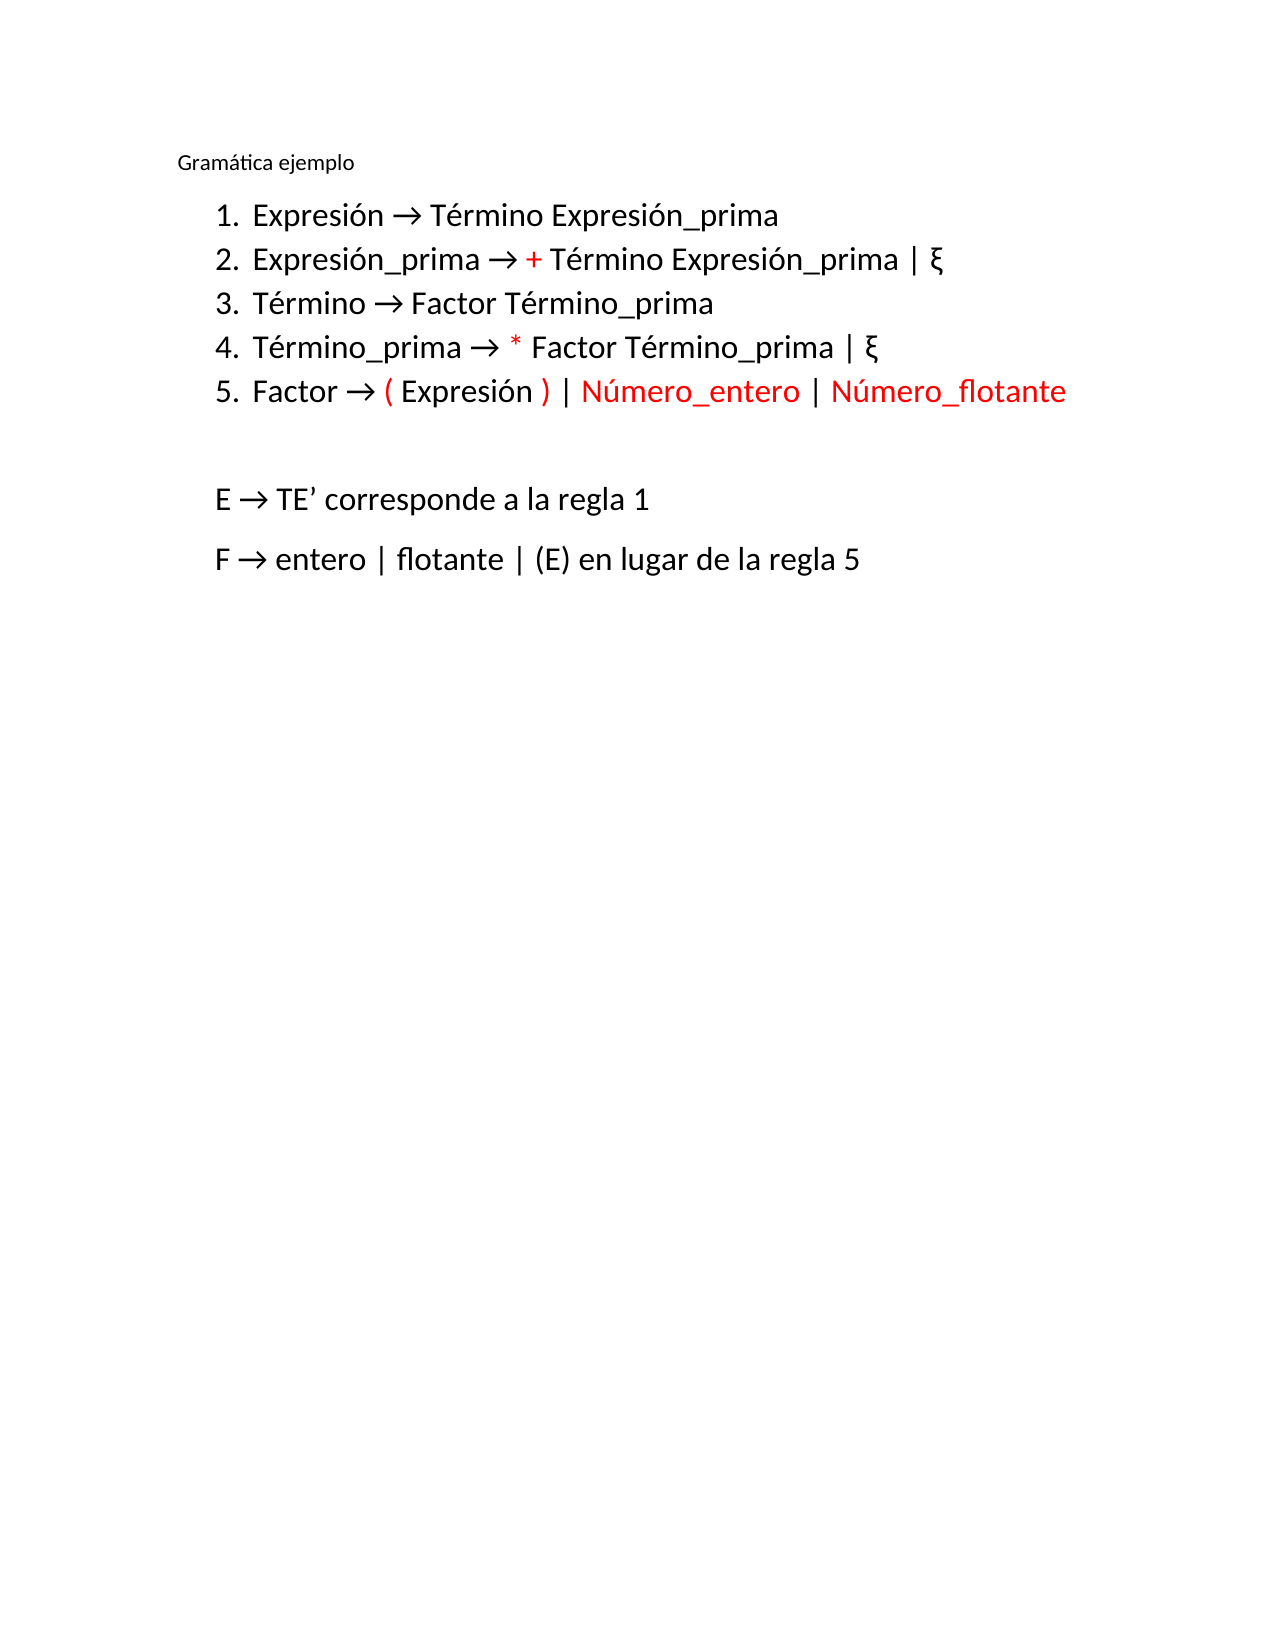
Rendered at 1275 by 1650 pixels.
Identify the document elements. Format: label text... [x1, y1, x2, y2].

list Término → Factor Término_prima [215, 282, 1098, 323]
text E → TE’ corresponde a la regla 1 [215, 478, 1098, 518]
list Término_prima → * Factor Término_prima | ξ [215, 326, 1098, 367]
text F → entero | flotante | (E) en lugar de la regla 5 [215, 538, 1098, 579]
list Factor → ( Expresión ) | Número_entero | Número_flotante [215, 370, 1098, 411]
list Expresión → Término Expresión_prima [215, 194, 1098, 235]
text Gramática ejemplo [177, 148, 1098, 176]
list Expresión_prima → + Término Expresión_prima | ξ [215, 238, 1098, 279]
